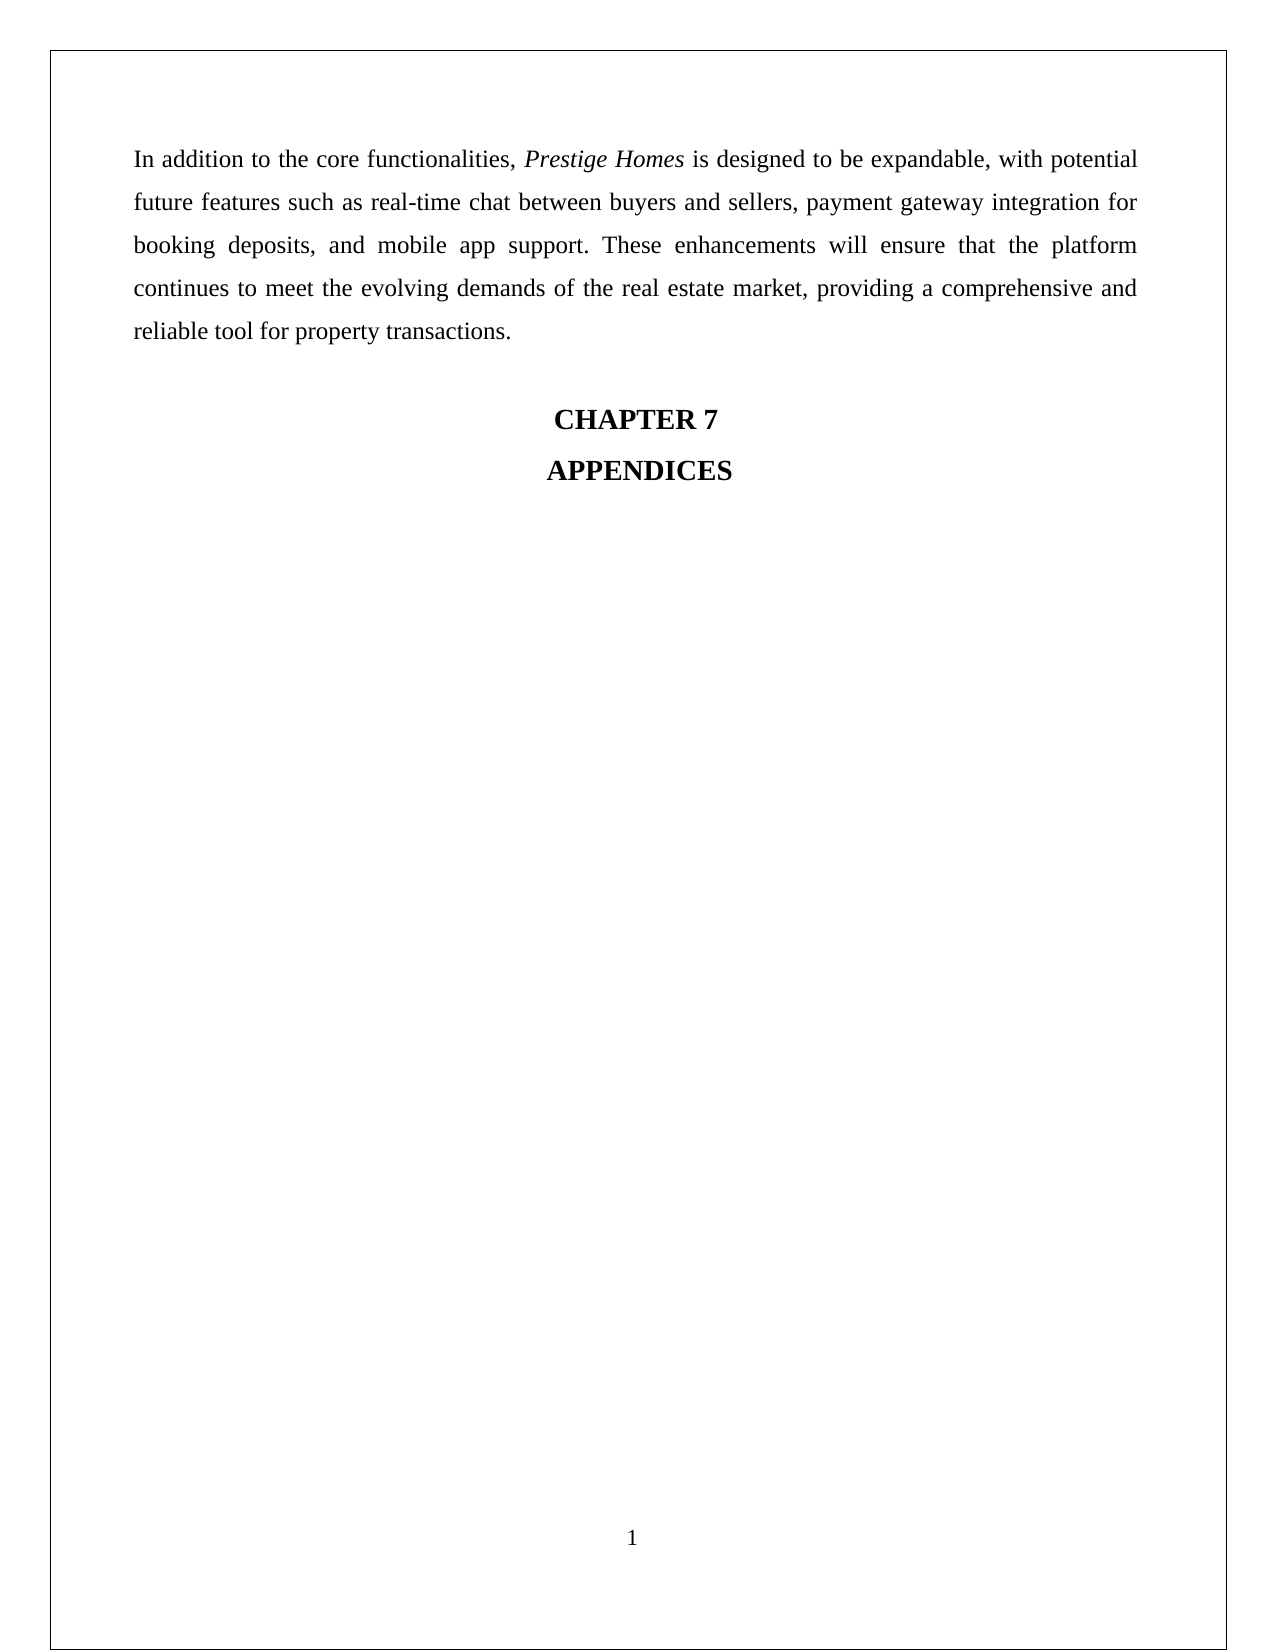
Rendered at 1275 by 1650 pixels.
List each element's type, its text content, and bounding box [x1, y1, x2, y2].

text APPENDICES [133, 453, 1138, 486]
text In addition to the core functionalities, Prestige Homes is designed to be expandable, with potential future features such as real-time chat between buyers and sellers, payment gateway integration for booking deposits, and mobile app support. These enhancements will ensure that the platform continues to meet the evolving demands of the real estate market, providing a comprehensive and reliable tool for property transactions. [133, 144, 1138, 345]
text CHAPTER 7 [133, 402, 1138, 436]
